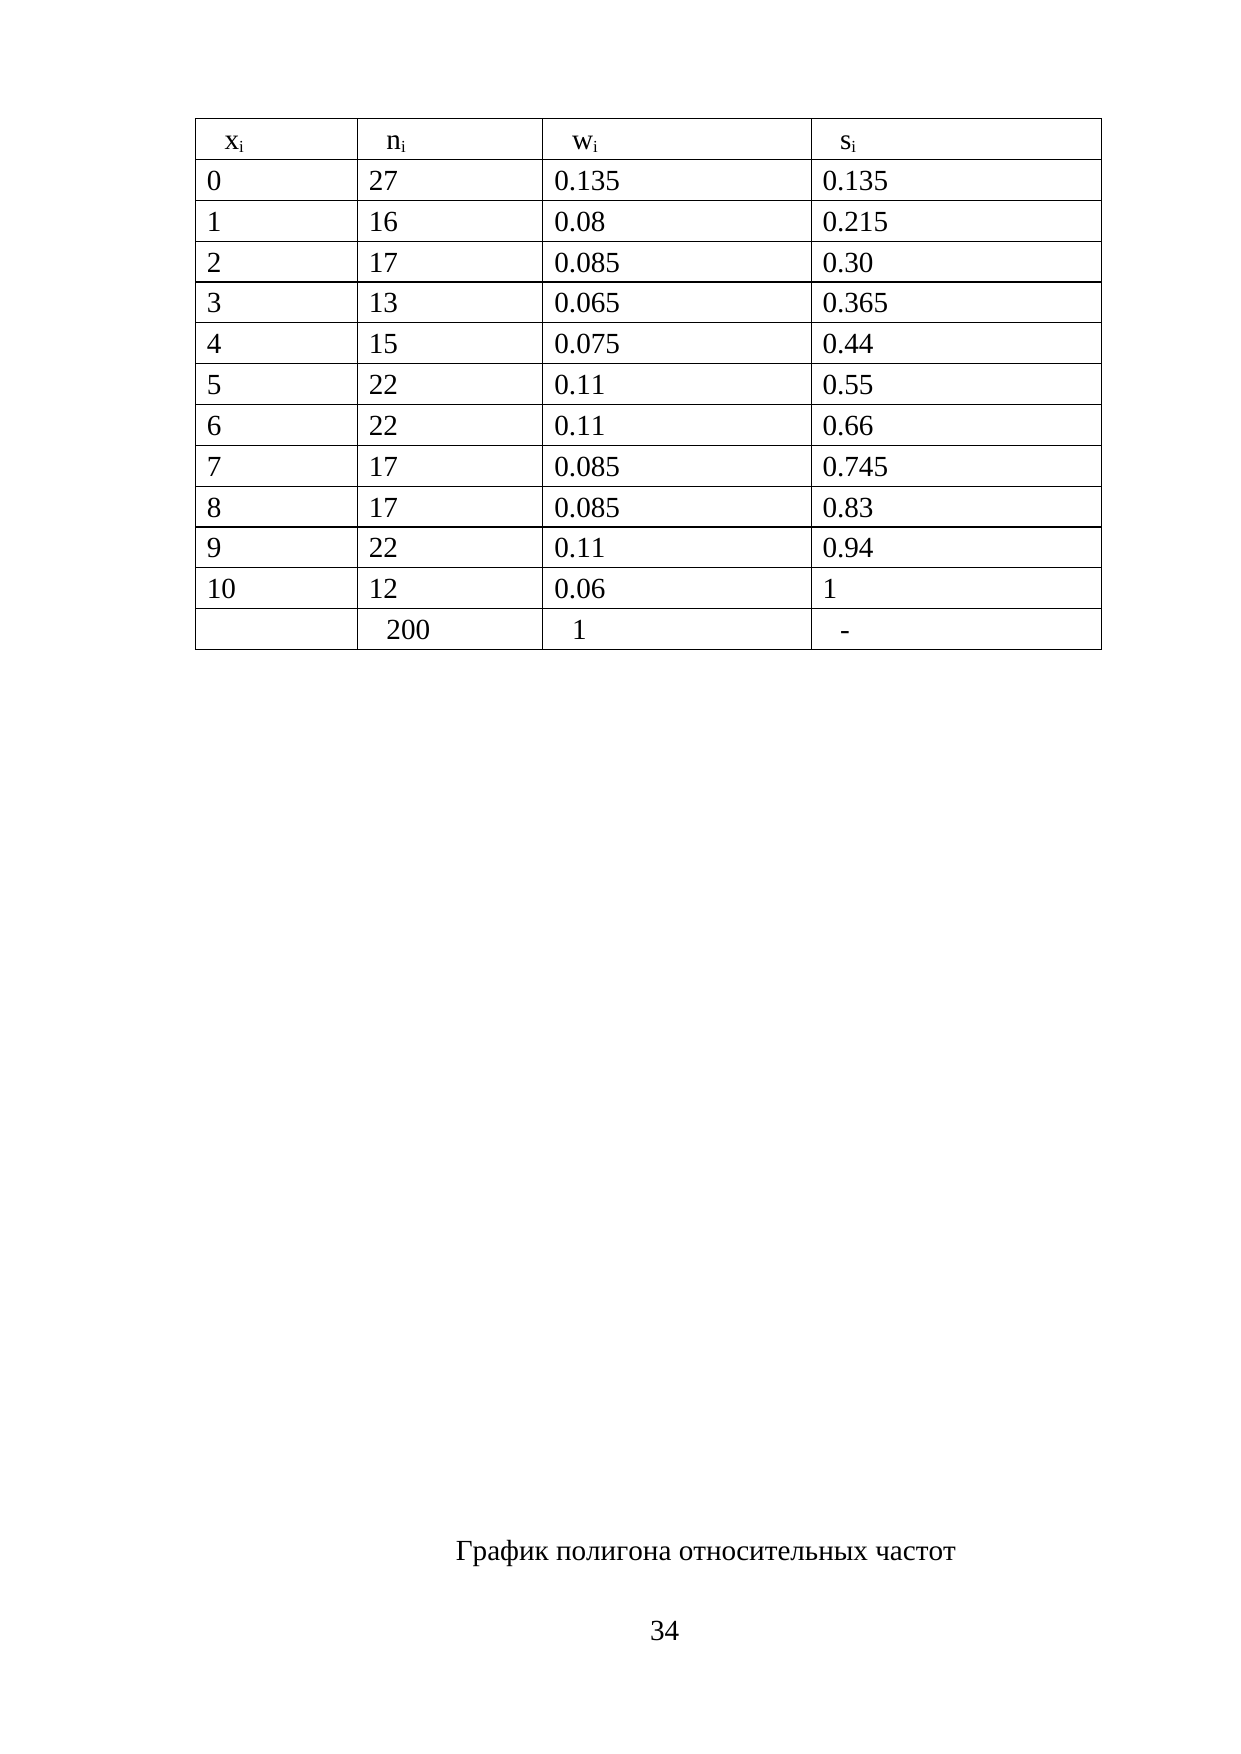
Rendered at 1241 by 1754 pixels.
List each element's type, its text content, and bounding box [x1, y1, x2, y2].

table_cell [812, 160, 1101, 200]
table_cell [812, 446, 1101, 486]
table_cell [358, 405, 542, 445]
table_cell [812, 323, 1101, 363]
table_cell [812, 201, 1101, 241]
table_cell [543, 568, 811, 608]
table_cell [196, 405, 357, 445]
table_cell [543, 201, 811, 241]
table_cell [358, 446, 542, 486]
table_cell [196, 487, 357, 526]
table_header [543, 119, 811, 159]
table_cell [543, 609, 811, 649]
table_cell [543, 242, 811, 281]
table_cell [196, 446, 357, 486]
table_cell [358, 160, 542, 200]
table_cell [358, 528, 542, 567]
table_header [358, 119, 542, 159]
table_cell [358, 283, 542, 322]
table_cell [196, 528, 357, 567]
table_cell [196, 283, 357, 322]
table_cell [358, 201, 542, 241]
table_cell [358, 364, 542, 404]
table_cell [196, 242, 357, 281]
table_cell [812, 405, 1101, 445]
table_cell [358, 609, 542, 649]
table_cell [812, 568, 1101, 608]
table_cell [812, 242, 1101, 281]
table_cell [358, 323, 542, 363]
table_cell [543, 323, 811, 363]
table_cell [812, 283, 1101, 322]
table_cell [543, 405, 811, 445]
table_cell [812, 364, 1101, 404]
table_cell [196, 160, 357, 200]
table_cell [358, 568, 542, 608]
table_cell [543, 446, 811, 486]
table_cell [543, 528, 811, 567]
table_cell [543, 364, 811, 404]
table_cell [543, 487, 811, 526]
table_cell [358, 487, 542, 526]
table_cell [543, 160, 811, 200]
text График полигона относительных частот [195, 1533, 1143, 1567]
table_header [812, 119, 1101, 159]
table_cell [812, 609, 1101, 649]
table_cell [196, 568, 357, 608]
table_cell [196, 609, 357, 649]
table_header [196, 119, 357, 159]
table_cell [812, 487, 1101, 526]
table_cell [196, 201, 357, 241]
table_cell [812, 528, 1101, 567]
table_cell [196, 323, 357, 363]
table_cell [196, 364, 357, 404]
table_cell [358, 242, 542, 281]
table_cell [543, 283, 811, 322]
